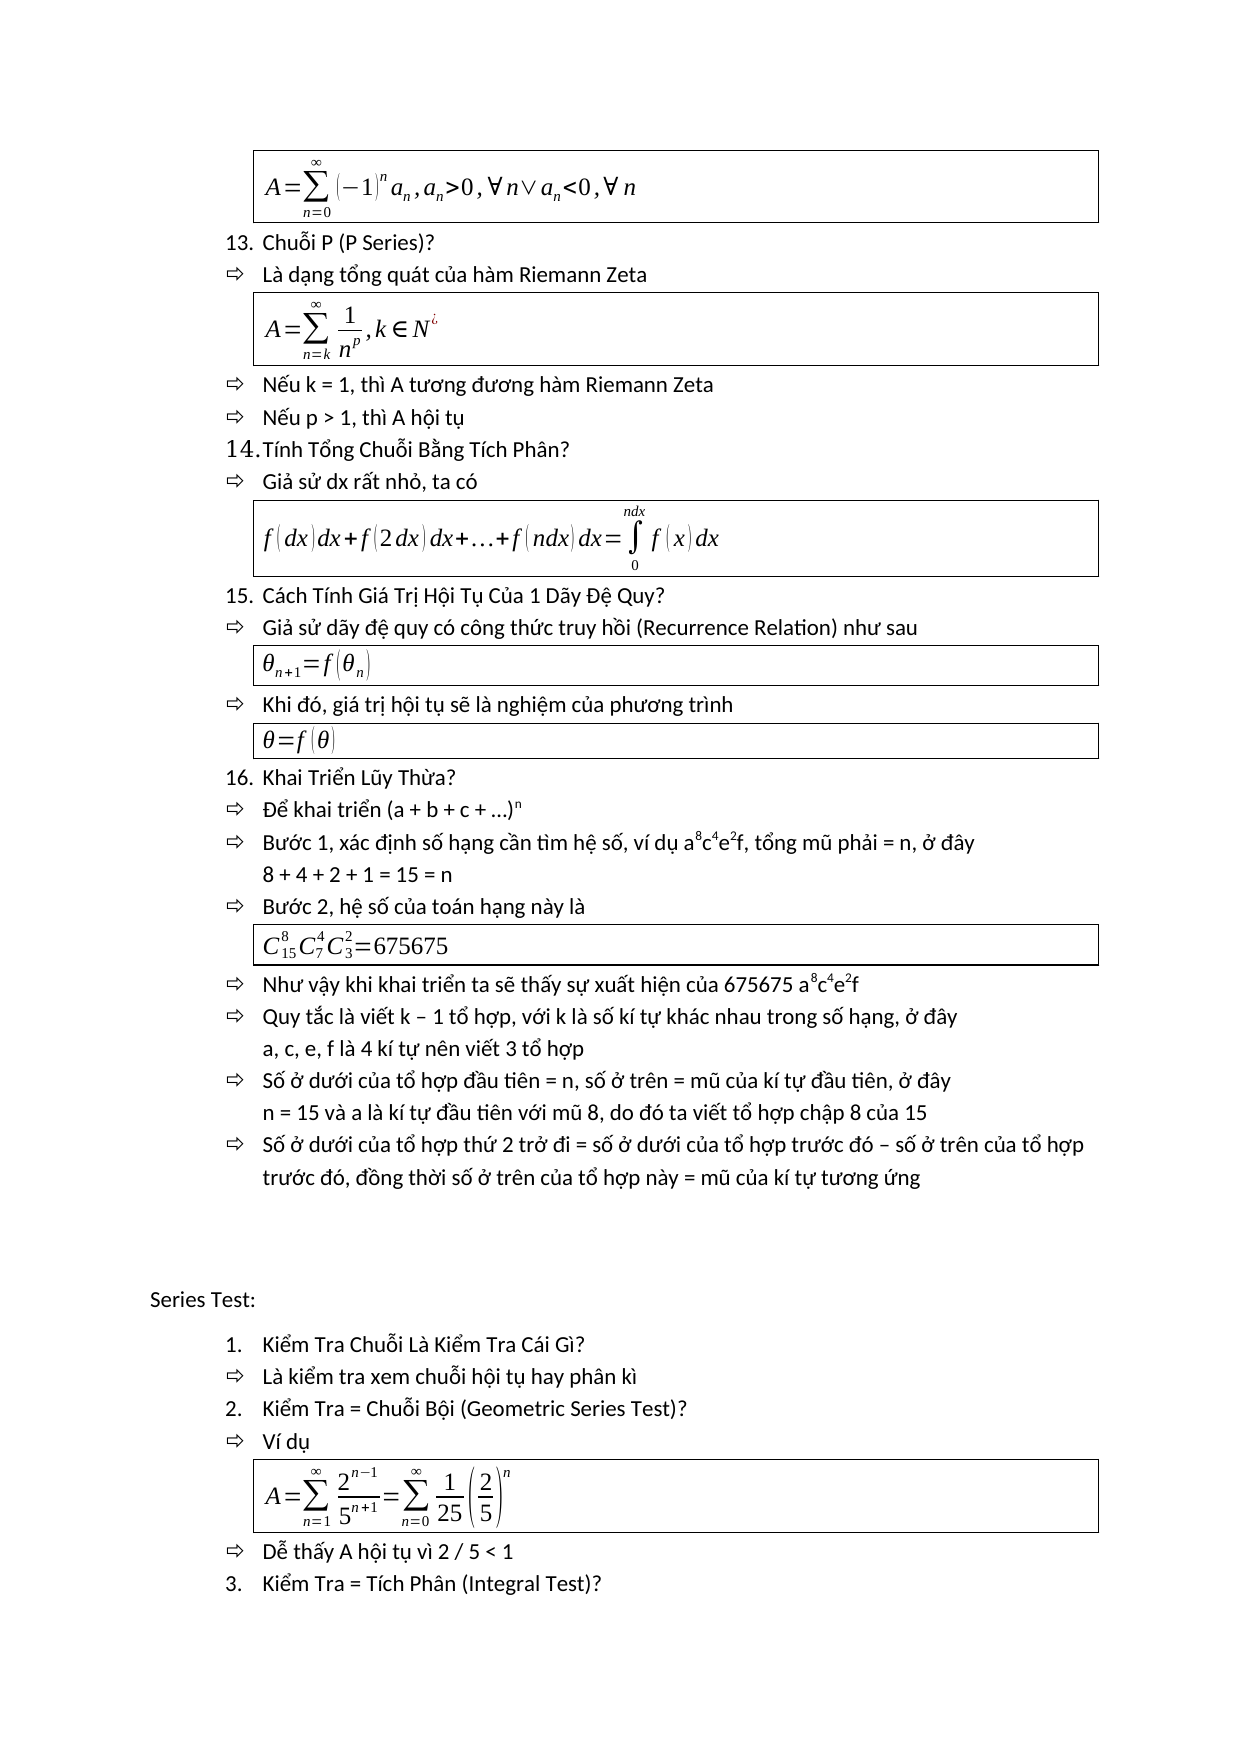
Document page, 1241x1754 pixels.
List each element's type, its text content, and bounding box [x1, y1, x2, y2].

list Kiểm Tra = Tích Phân (Integral Test)? [225, 1569, 1090, 1597]
list n = 15 và a là kí tự đầu tiên với mũ 8, do đó ta viết tổ hợp chập 8 của 15 [262, 1098, 1090, 1126]
list Tính Tổng Chuỗi Bằng Tích Phân? [225, 435, 1090, 463]
list Nếu k = 1, thì A tương đương hàm Riemann Zeta [225, 370, 1090, 398]
list Là dạng tổng quát của hàm Riemann Zeta [225, 260, 1090, 288]
list Giả sử dãy đệ quy có công thức truy hồi (Recurrence Relation) như sau [225, 613, 1090, 641]
list Quy tắc là viết k – 1 tổ hợp, với k là số kí tự khác nhau trong số hạng, ở đây [225, 1002, 1090, 1030]
list Khi đó, giá trị hội tụ sẽ là nghiệm của phương trình [225, 690, 1090, 718]
subtitle Series Test: [150, 1286, 1090, 1313]
list Số ở dưới của tổ hợp đầu tiên = n, số ở trên = mũ của kí tự đầu tiên, ở đây [225, 1066, 1090, 1094]
list Giả sử dx rất nhỏ, ta có [225, 467, 1090, 495]
list Nếu p > 1, thì A hội tụ [225, 403, 1090, 431]
list Kiểm Tra Chuỗi Là Kiểm Tra Cái Gì? [225, 1330, 1090, 1358]
list Bước 1, xác định số hạng cần tìm hệ số, ví dụ a8c4e2f, tổng mũ phải = n, ở đây [225, 828, 1090, 856]
list a, c, e, f là 4 kí tự nên viết 3 tổ hợp [262, 1034, 1090, 1062]
list Số ở dưới của tổ hợp thứ 2 trở đi = số ở dưới của tổ hợp trước đó – số ở trên của tổ hợp trước đó, đồng thời số ở trên của tổ hợp này = mũ của kí tự tương ứng [225, 1131, 1090, 1191]
list Dễ thấy A hội tụ vì 2 / 5 < 1 [225, 1537, 1090, 1565]
list Khai Triển Lũy Thừa? [225, 763, 1090, 791]
list Chuỗi P (P Series)? [225, 228, 1090, 256]
list Cách Tính Giá Trị Hội Tụ Của 1 Dãy Đệ Quy? [225, 581, 1090, 609]
list Để khai triển (a + b + c + …)n [225, 796, 1090, 824]
list Là kiểm tra xem chuỗi hội tụ hay phân kì [225, 1362, 1090, 1390]
list Ví dụ [225, 1427, 1090, 1455]
list Kiểm Tra = Chuỗi Bội (Geometric Series Test)? [225, 1394, 1090, 1423]
list Bước 2, hệ số của toán hạng này là [225, 892, 1090, 920]
list Như vậy khi khai triển ta sẽ thấy sự xuất hiện của 675675 a8c4e2f [225, 970, 1090, 998]
list 8 + 4 + 2 + 1 = 15 = n [262, 860, 1090, 888]
